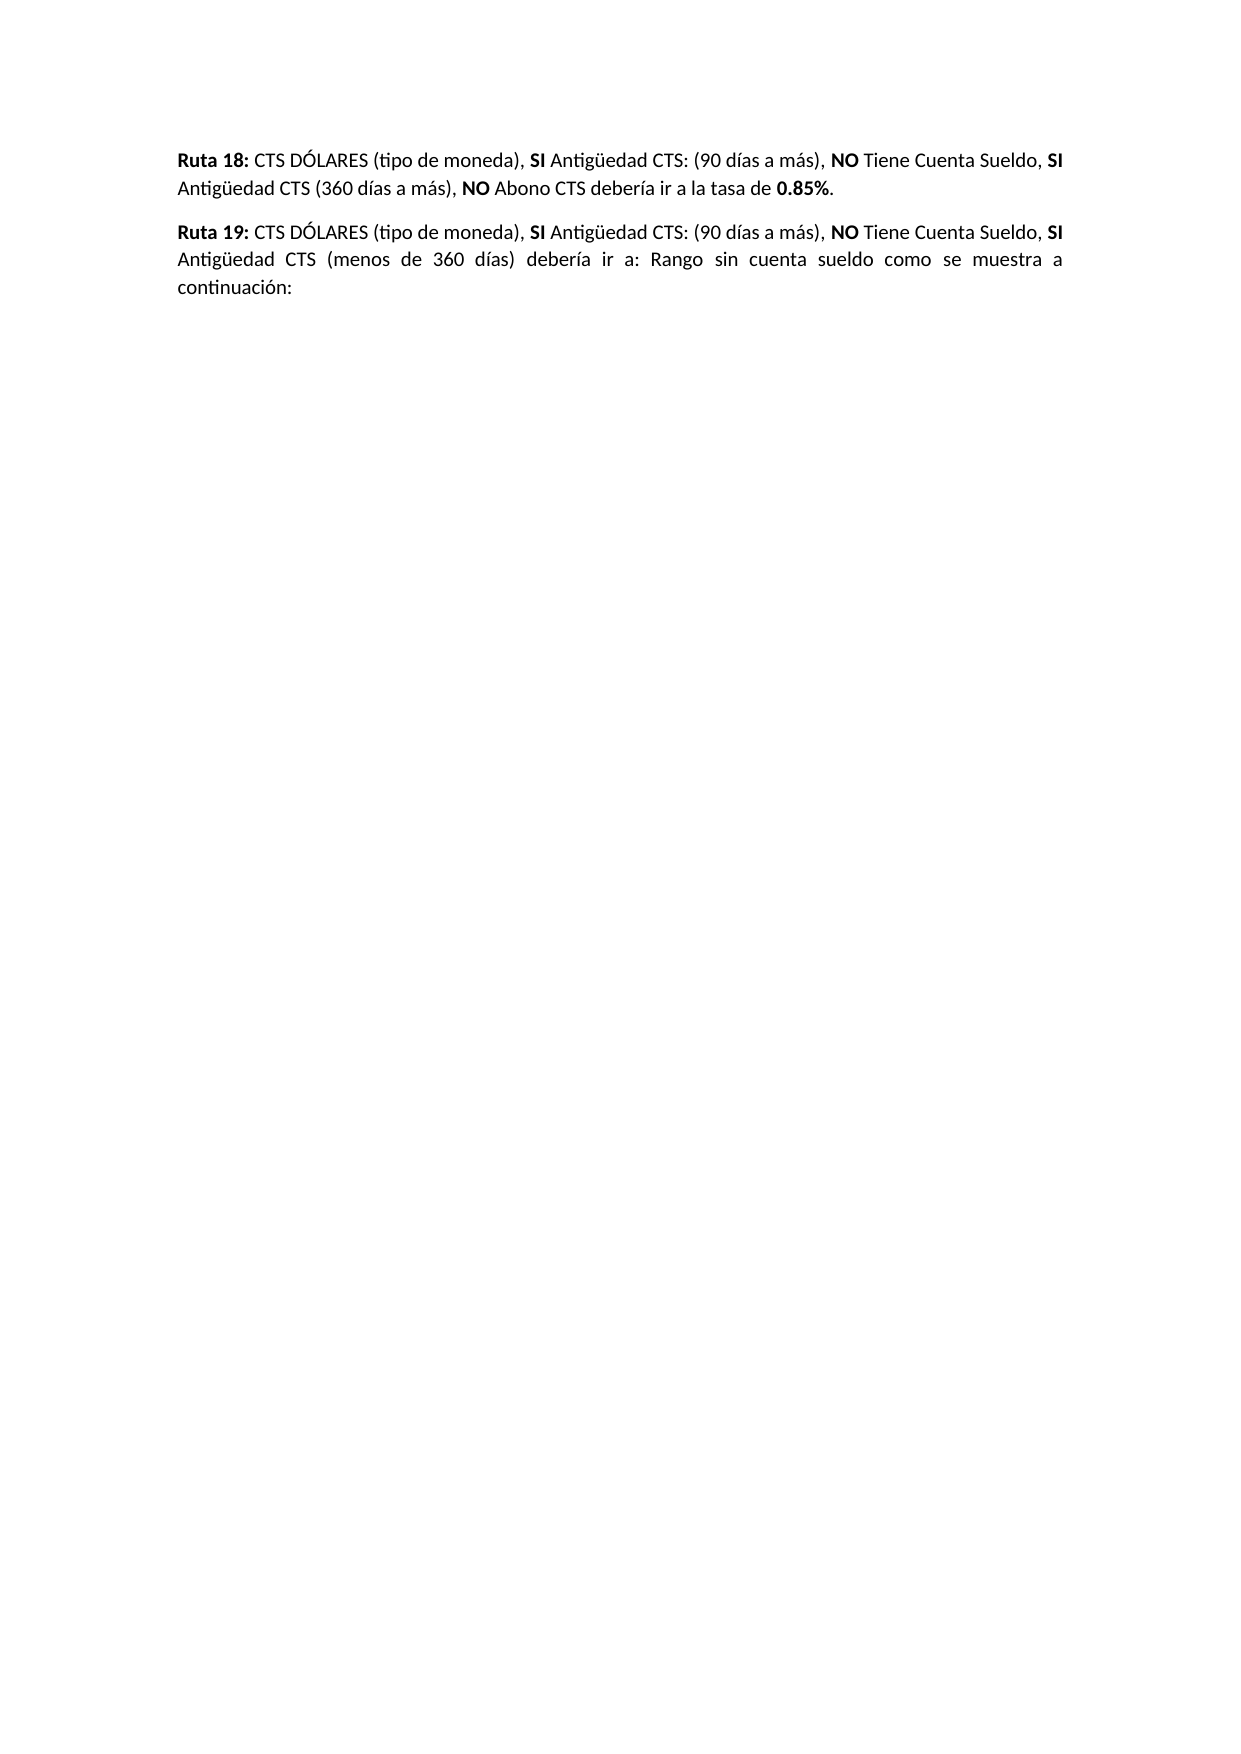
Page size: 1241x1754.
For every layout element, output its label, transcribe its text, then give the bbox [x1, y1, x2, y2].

text Ruta 18: CTS DÓLARES (tipo de moneda), SI Antigüedad CTS: (90 días a más), NO Tiene Cuenta Sueldo, SI Antigüedad CTS (360 días a más), NO Abono CTS debería ir a la tasa de 0.85%. [177, 148, 1063, 200]
text Ruta 19: CTS DÓLARES (tipo de moneda), SI Antigüedad CTS: (90 días a más), NO Tiene Cuenta Sueldo, SI Antigüedad CTS (menos de 360 días) debería ir a: Rango sin cuenta sueldo como se muestra a continuación: [177, 219, 1063, 299]
